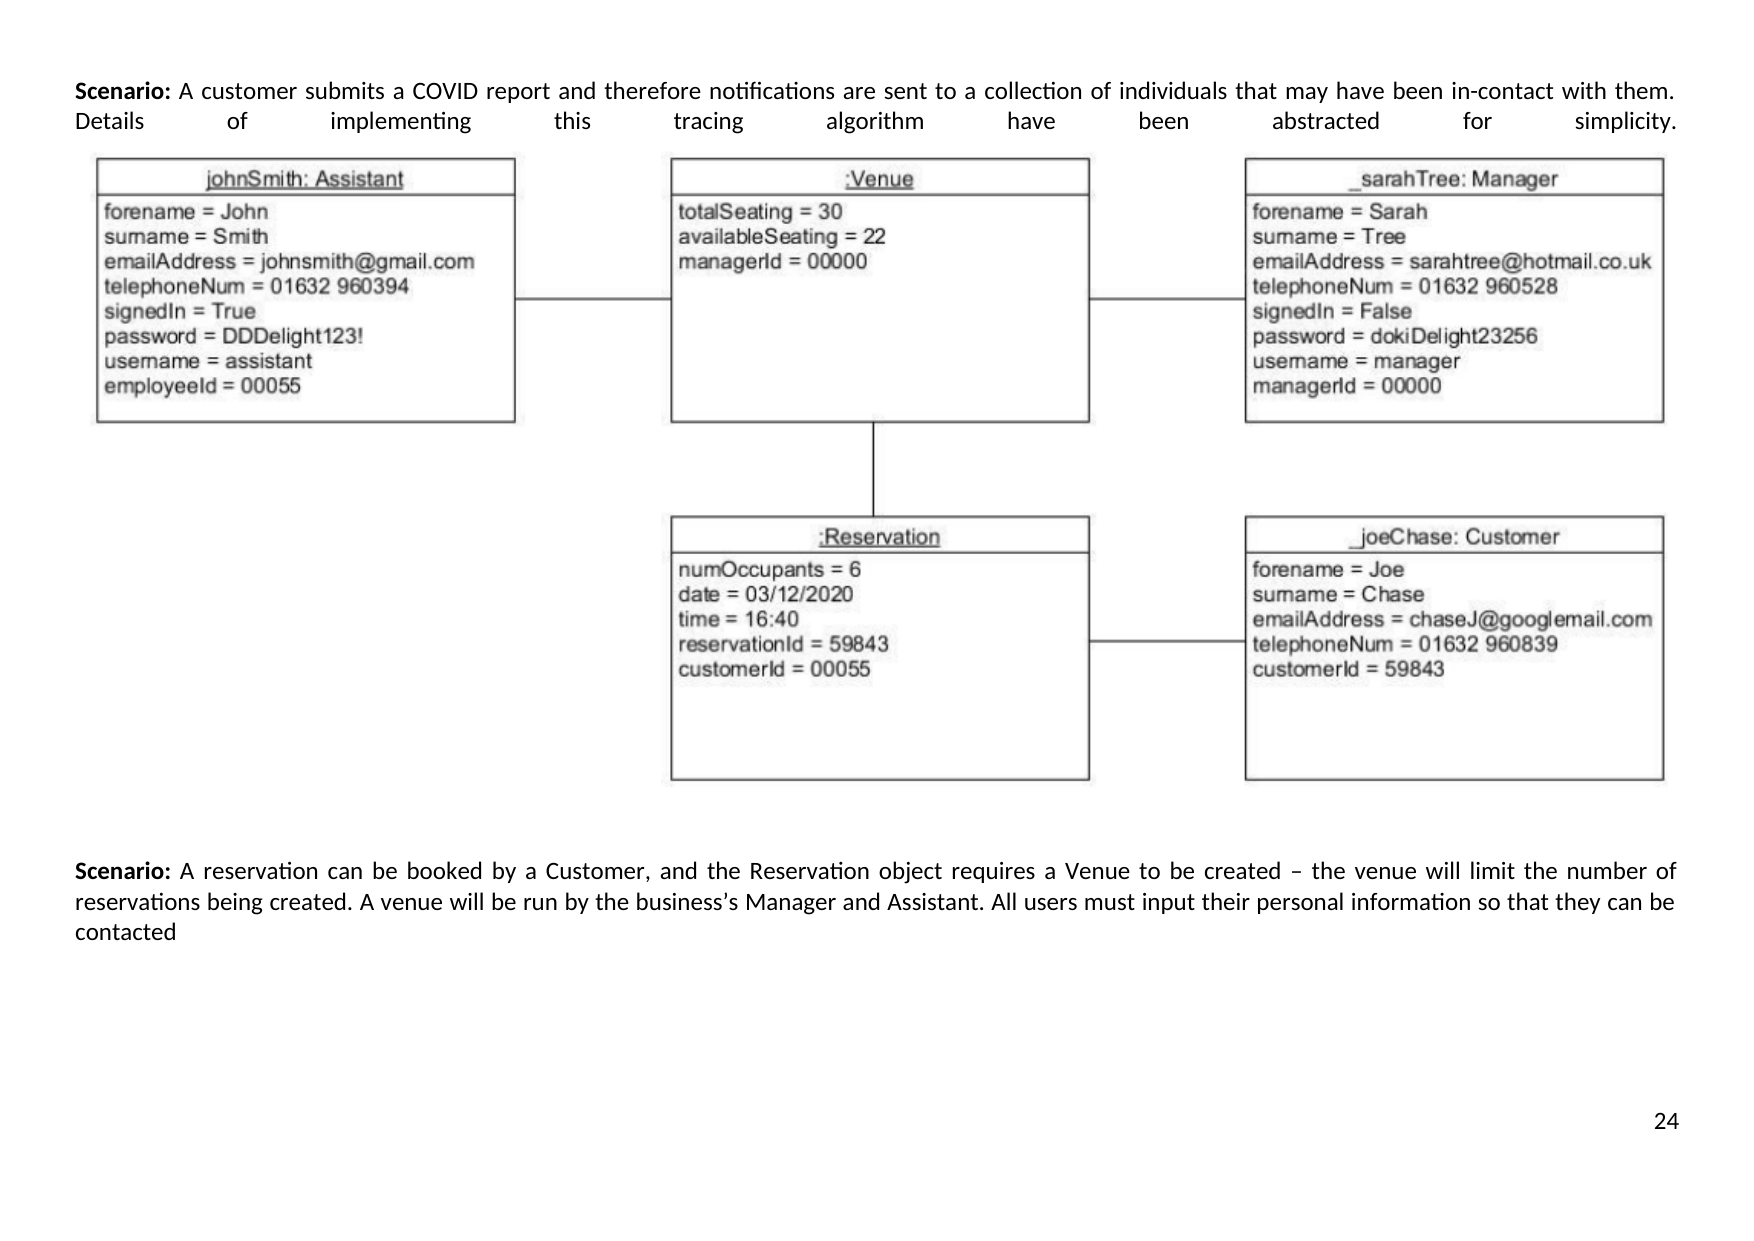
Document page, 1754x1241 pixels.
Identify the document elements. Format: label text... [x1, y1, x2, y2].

text Scenario: A customer submits a COVID report and therefore notifications are sent to a collection of individuals that may have been in-contact with them. Details of implementing this tracing algorithm have been abstracted for simplicity. [75, 75, 1679, 136]
picture [75, 136, 1680, 795]
text Scenario: A reservation can be booked by a Customer, and the Reservation object requires a Venue to be created – the venue will limit the number of reservations being created. A venue will be run by the business’s Manager and Assistant. All users must input their personal information so that they can be contacted [75, 855, 1679, 947]
